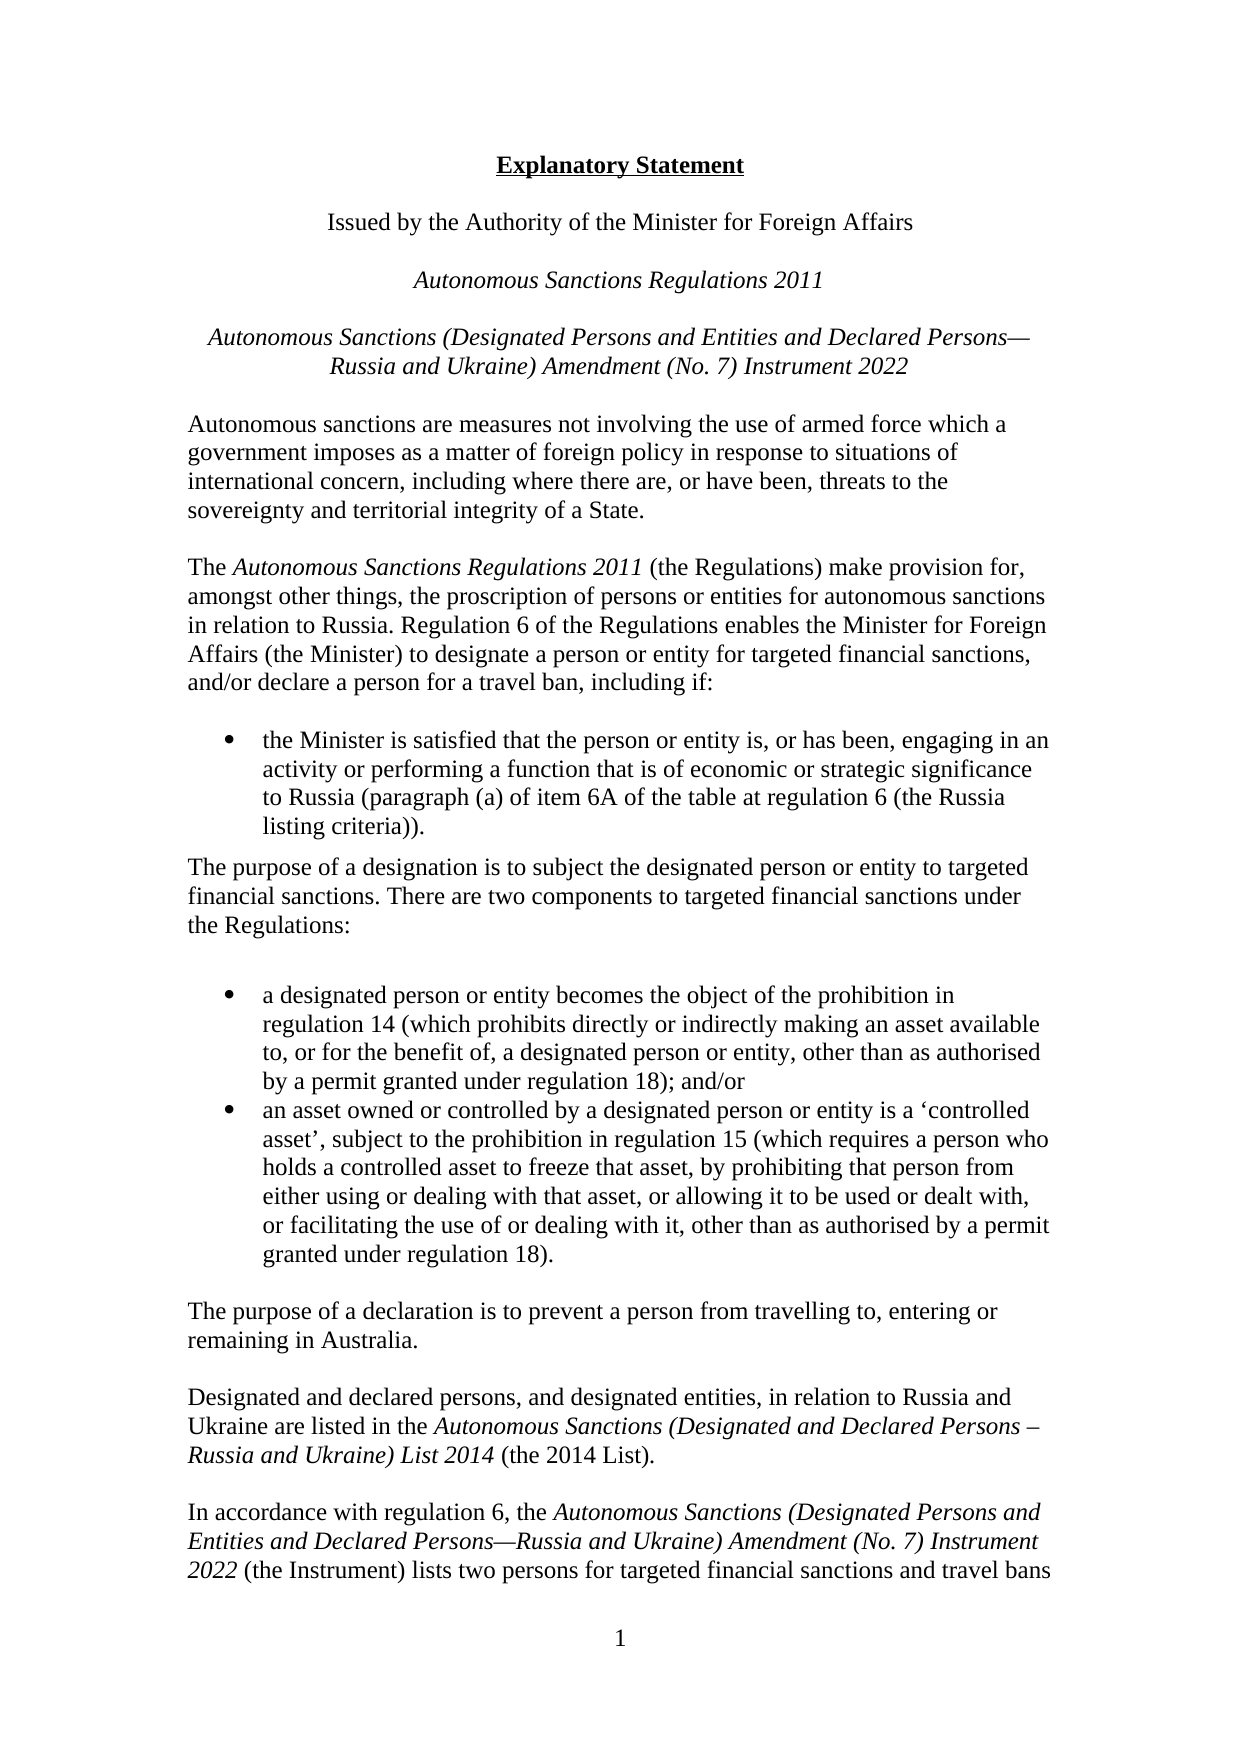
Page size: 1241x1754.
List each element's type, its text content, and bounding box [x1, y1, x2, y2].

text Autonomous Sanctions (Designated Persons and Entities and Declared Persons—Russia and Ukraine) Amendment (No. 7) Instrument 2022 [187, 322, 1053, 380]
text Issued by the Authority of the Minister for Foreign Affairs [187, 207, 1053, 236]
text The purpose of a designation is to subject the designated person or entity to targeted financial sanctions. There are two components to targeted financial sanctions under the Regulations: [187, 852, 1053, 939]
text The purpose of a declaration is to prevent a person from travelling to, entering or remaining in Australia. [187, 1296, 1053, 1354]
title Explanatory Statement [187, 150, 1053, 179]
list a designated person or entity becomes the object of the prohibition in regulation 14 (which prohibits directly or indirectly making an asset available to, or for the benefit of, a designated person or entity, other than as authorised by a permit granted under regulation 18); and/or [225, 980, 1053, 1095]
list the Minister is satisfied that the person or entity is, or has been, engaging in an activity or performing a function that is of economic or strategic significance to Russia (paragraph (a) of item 6A of the table at regulation 6 (the Russia listing criteria)). [225, 725, 1053, 840]
text Designated and declared persons, and designated entities, in relation to Russia and Ukraine are listed in the Autonomous Sanctions (Designated and Declared Persons – Russia and Ukraine) List 2014 (the 2014 List). [187, 1382, 1053, 1469]
list an asset owned or controlled by a designated person or entity is a ‘controlled asset’, subject to the prohibition in regulation 15 (which requires a person who holds a controlled asset to freeze that asset, by prohibiting that person from either using or dealing with that asset, or allowing it to be used or dealt with, or facilitating the use of or dealing with it, other than as authorised by a permit granted under regulation 18). [225, 1095, 1053, 1267]
text The Autonomous Sanctions Regulations 2011 (the Regulations) make provision for, amongst other things, the proscription of persons or entities for autonomous sanctions in relation to Russia. Regulation 6 of the Regulations enables the Minister for Foreign Affairs (the Minister) to designate a person or entity for targeted financial sanctions, and/or declare a person for a travel ban, including if: [187, 552, 1053, 696]
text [187, 1497, 1053, 1584]
text Autonomous sanctions are measures not involving the use of armed force which a government imposes as a matter of foreign policy in response to situations of international concern, including where there are, or have been, threats to the sovereignty and territorial integrity of a State. [187, 409, 1053, 524]
subtitle Autonomous Sanctions Regulations 2011 [187, 265, 1053, 294]
